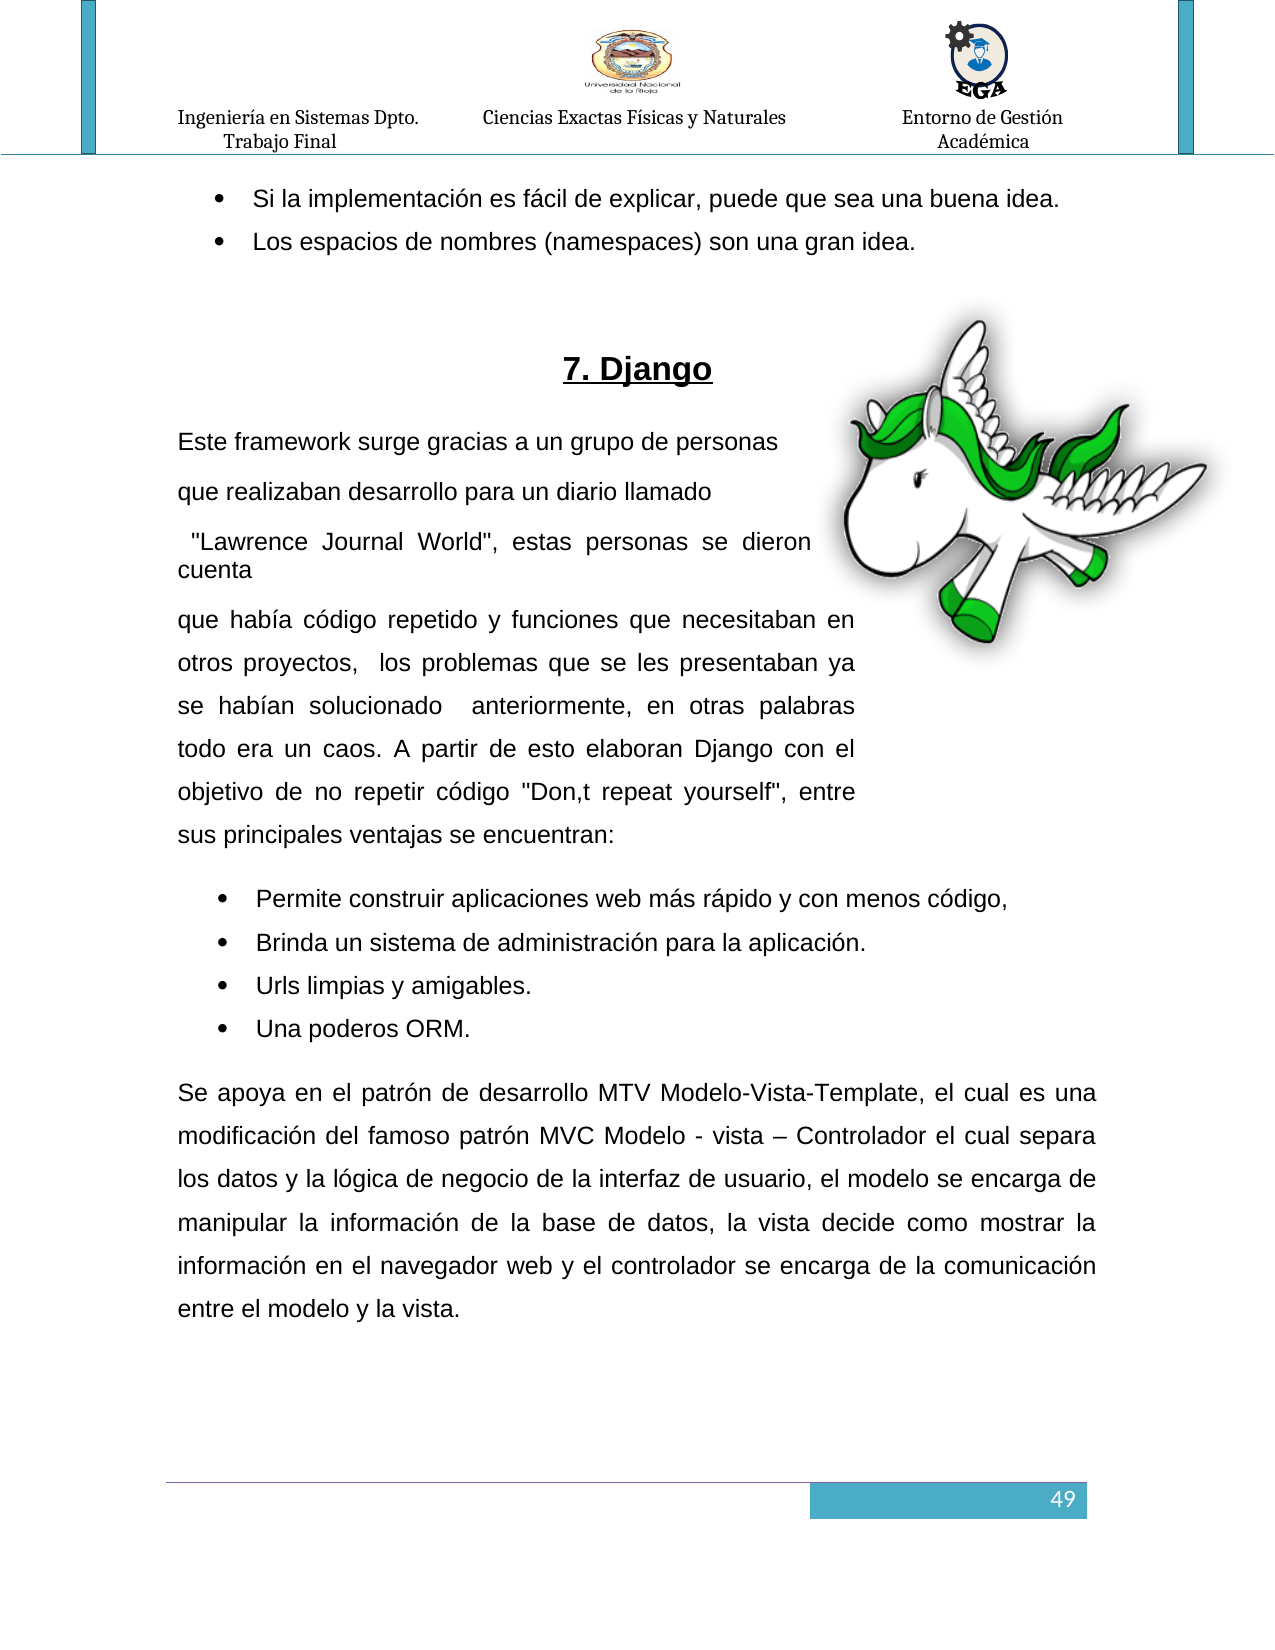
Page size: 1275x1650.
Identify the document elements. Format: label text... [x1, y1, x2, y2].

text Se apoya en el patrón de desarrollo MTV Modelo-Vista-Template, el cual es una modificación del famoso patrón MVC Modelo - vista – Controlador el cual separa los datos y la lógica de negocio de la interfaz de usuario, el modelo se encarga de manipular la información de la base de datos, la vista decide como mostrar la información en el navegador web y el controlador se encarga de la comunicación entre el modelo y la vista. [177, 1078, 1098, 1322]
list Una poderos ORM. [218, 1014, 1098, 1043]
text que había código repetido y funciones que necesitaban en otros proyectos, los problemas que se les presentaban ya se habían solucionado anteriormente, en otras palabras todo era un caos. A partir de esto elaboran Django con el objetivo de no repetir código "Don,t repeat yourself", entre sus principales ventajas se encuentran: [177, 605, 856, 849]
list Urls limpias y amigables. [218, 971, 1098, 1000]
picture [943, 18, 1014, 102]
list Permite construir aplicaciones web más rápido y con menos código, [218, 884, 1098, 913]
picture [783, 303, 1268, 664]
text 7. Django [177, 349, 759, 387]
list Los espacios de nombres (namespaces) son una gran idea. [215, 227, 1098, 256]
picture [557, 29, 707, 94]
list Si la implementación es fácil de explicar, puede que sea una buena idea. [215, 184, 1098, 213]
text que realizaban desarrollo para un diario llamado [177, 477, 759, 506]
text "Lawrence Journal World", estas personas se dieron cuenta [177, 526, 759, 584]
text Este framework surge gracias a un grupo de personas [177, 427, 759, 456]
list Brinda un sistema de administración para la aplicación. [218, 928, 1098, 956]
